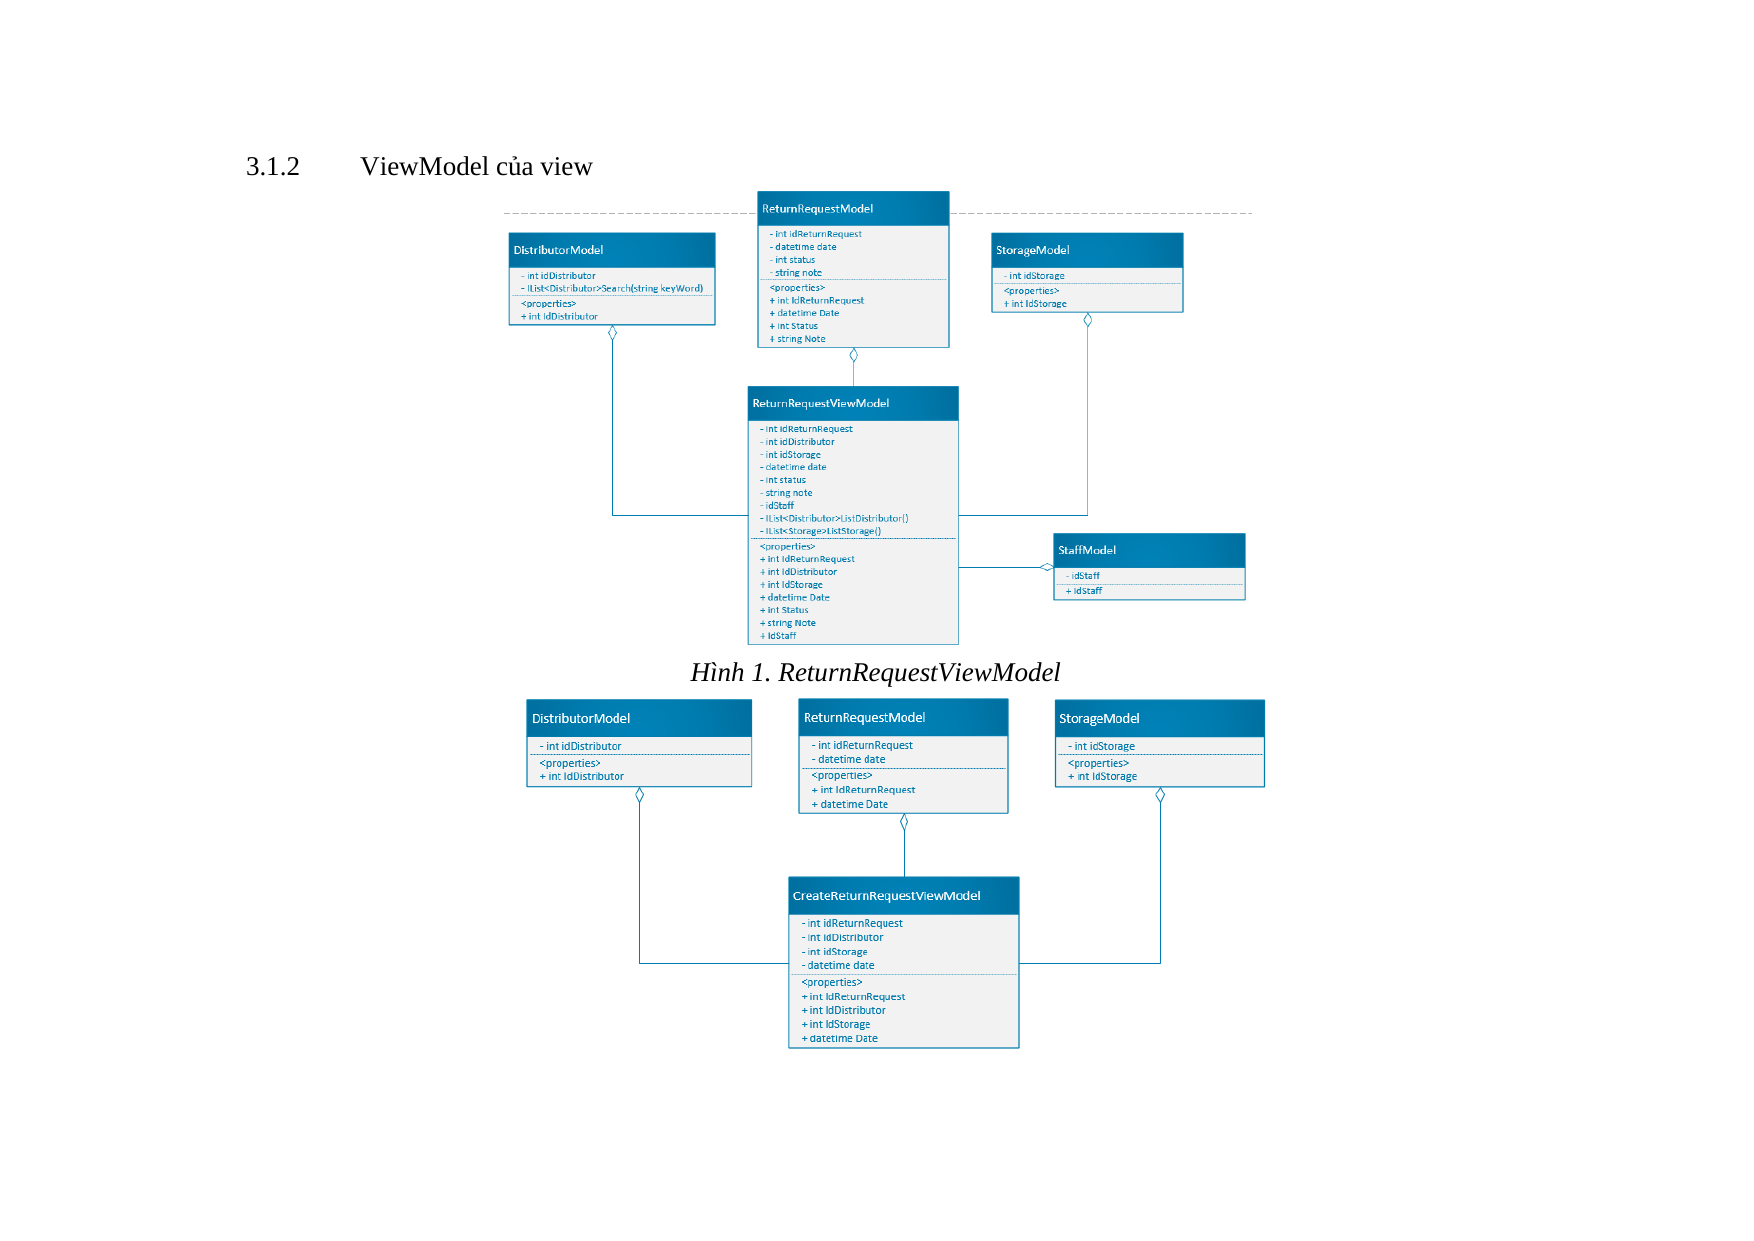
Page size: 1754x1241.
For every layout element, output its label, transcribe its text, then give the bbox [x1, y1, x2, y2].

list Hình 1. ReturnRequestViewModel [150, 656, 1604, 687]
list ViewModel của view [300, 150, 1604, 181]
